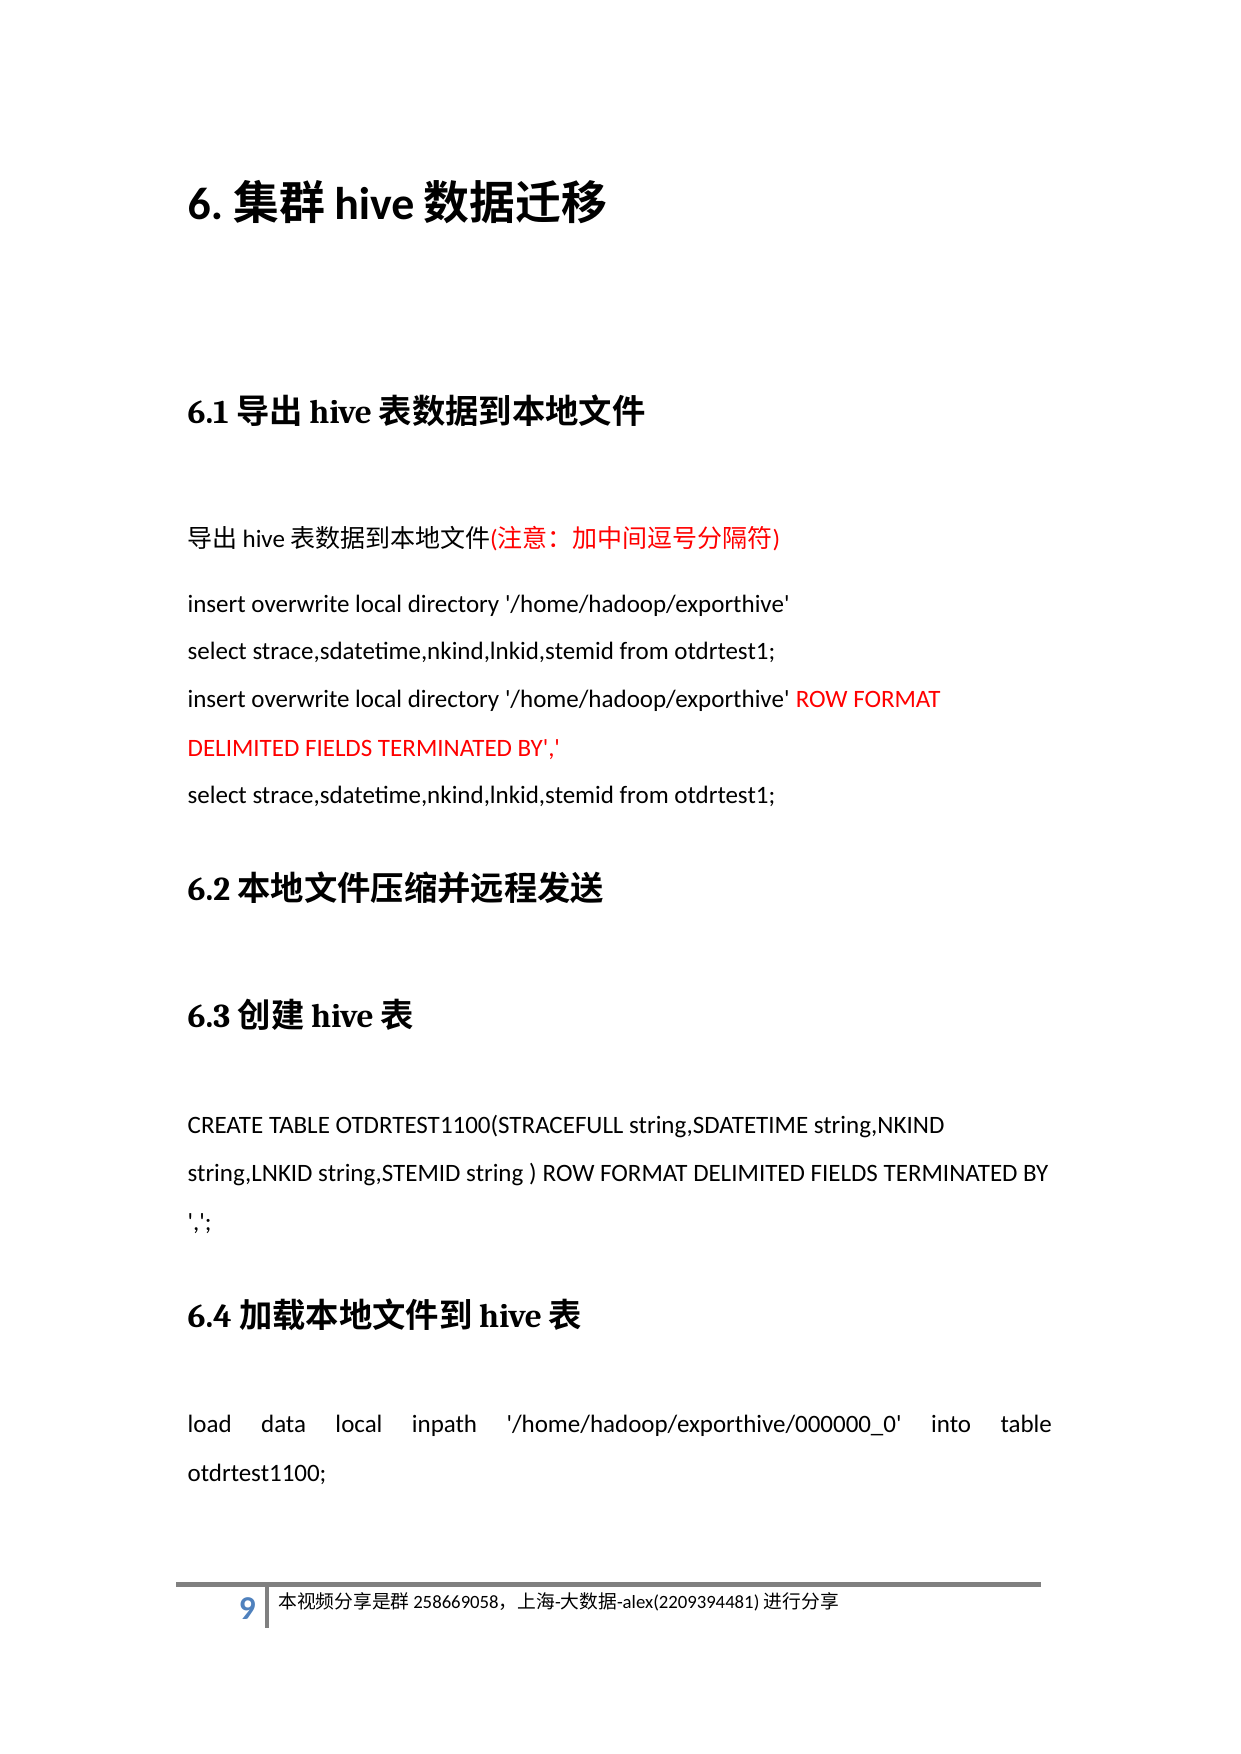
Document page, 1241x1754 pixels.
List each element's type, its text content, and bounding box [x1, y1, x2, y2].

subtitle 6.4 加载本地文件到hive表 [187, 1280, 1053, 1345]
text load data local inpath '/home/hadoop/exporthive/000000_0' into table otdrtest1100; [187, 1407, 1053, 1489]
subtitle 6.3 创建hive表 [187, 981, 1053, 1046]
text select strace,sdatetime,nkind,lnkid,stemid from otdrtest1; [187, 779, 1053, 811]
text CREATE TABLE OTDRTEST1100(STRACEFULL string,SDATETIME string,NKIND string,LNKID string,STEMID string ) ROW FORMAT DELIMITED FIELDS TERMINATED BY ','; [187, 1108, 1053, 1238]
subtitle 6. 集群hive数据迁移 [187, 151, 1053, 249]
text insert overwrite local directory '/home/hadoop/exporthive' ROW FORMAT DELIMITED FIELDS TERMINATED BY',' [187, 682, 1053, 763]
text insert overwrite local directory '/home/hadoop/exporthive' [187, 587, 1053, 619]
text 导出hive表数据到本地文件(注意：加中间逗号分隔符) [187, 504, 1053, 569]
subtitle 6.1 导出hive表数据到本地文件 [187, 377, 1053, 442]
subtitle 6.2 本地文件压缩并远程发送 [187, 853, 1053, 918]
text select strace,sdatetime,nkind,lnkid,stemid from otdrtest1; [187, 634, 1053, 667]
